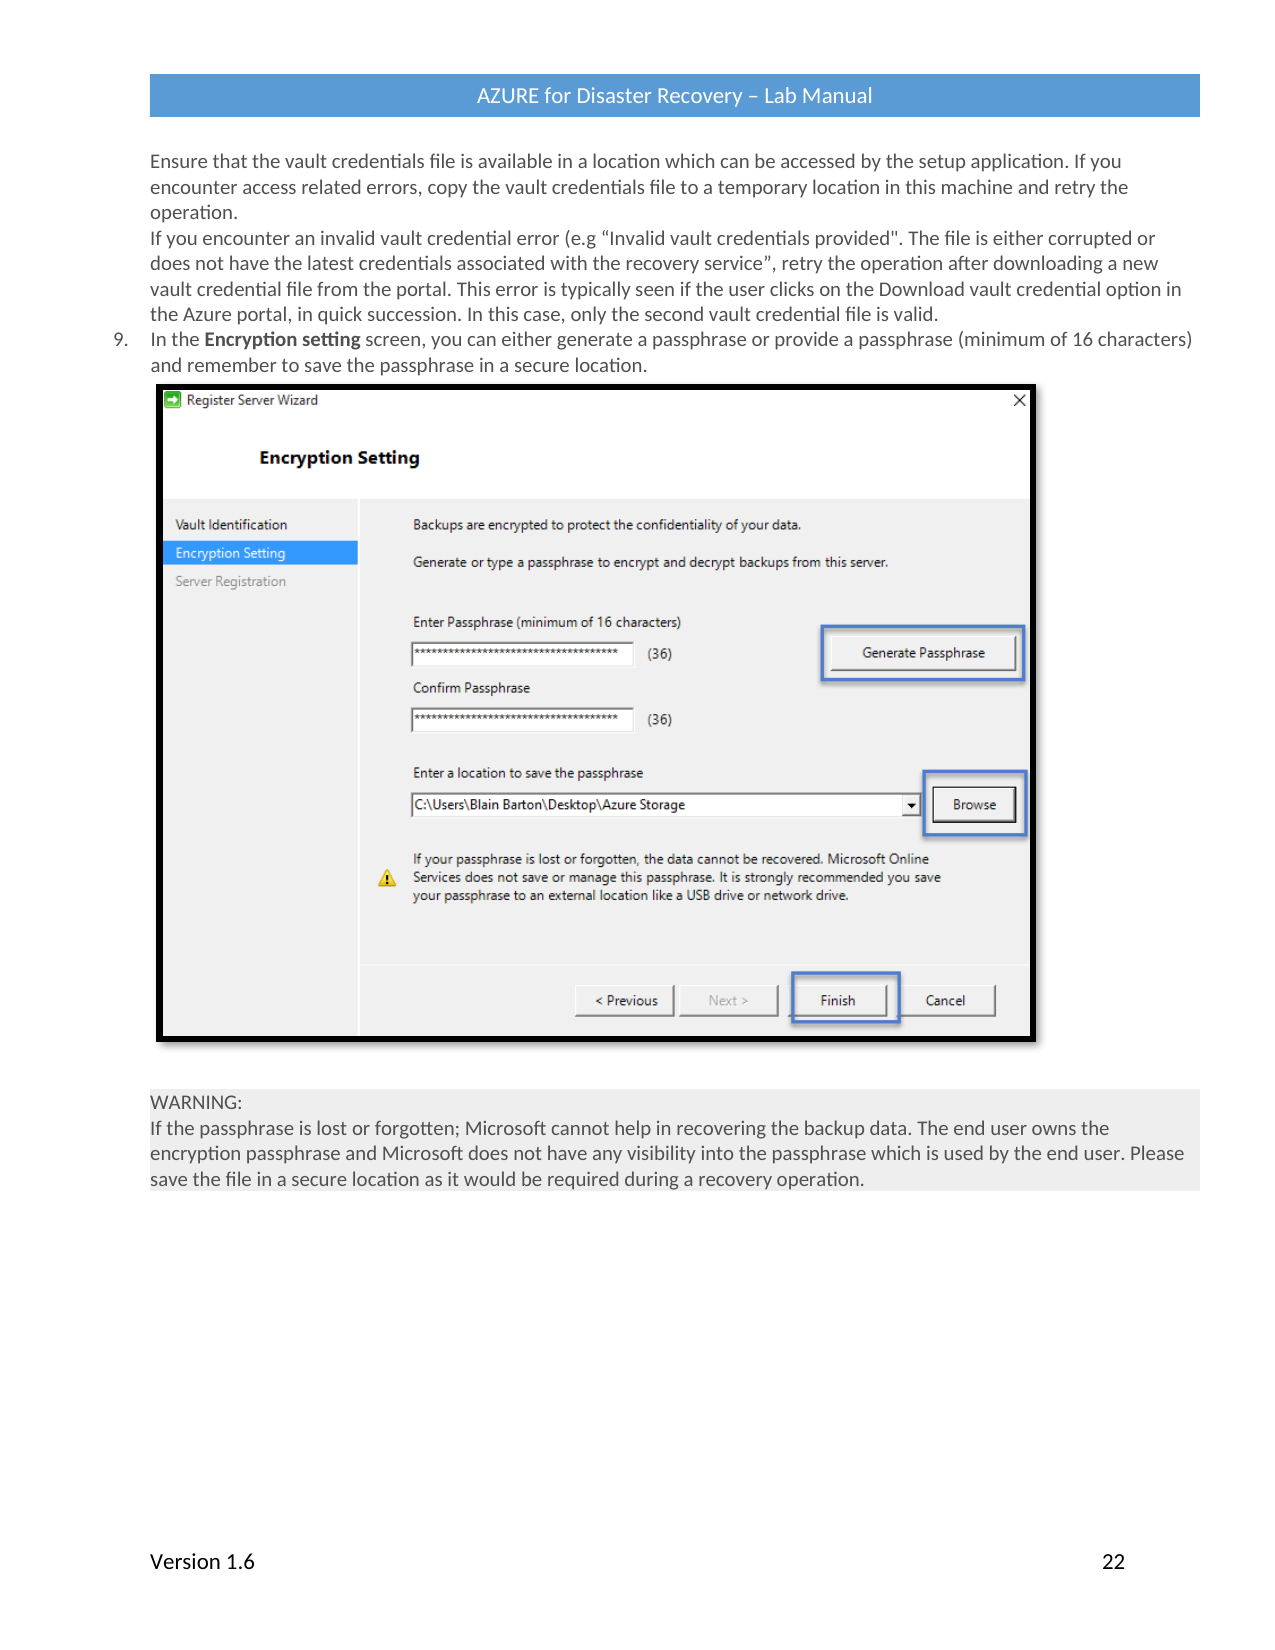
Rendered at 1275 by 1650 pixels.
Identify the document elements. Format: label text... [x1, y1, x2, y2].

list In the Encryption setting screen, you can either generate a passphrase or provide a passphrase (minimum of 16 characters) and remember to save the passphrase in a secure location. [113, 327, 1200, 377]
picture [163, 390, 1030, 1036]
text If the passphrase is lost or forgotten; Microsoft cannot help in recovering the backup data. The end user owns the encryption passphrase and Microsoft does not have any visibility into the passphrase which is used by the end user. Please save the file in a secure location as it would be required during a recovery operation. [150, 1115, 1200, 1191]
text If you encounter an invalid vault credential error (e.g “Invalid vault credentials provided". The file is either corrupted or does not have the latest credentials associated with the recovery service”, retry the operation after downloading a new vault credential file from the portal. This error is typically seen if the user clicks on the Download vault credential option in the Azure portal, in quick succession. In this case, only the second vault credential file is valid. [150, 225, 1200, 327]
text Ensure that the vault credentials file is available in a location which can be accessed by the setup application. If you encounter access related errors, copy the vault credentials file to a temporary location in this machine and retry the operation. [150, 149, 1200, 225]
text WARNING: [150, 1089, 1200, 1115]
